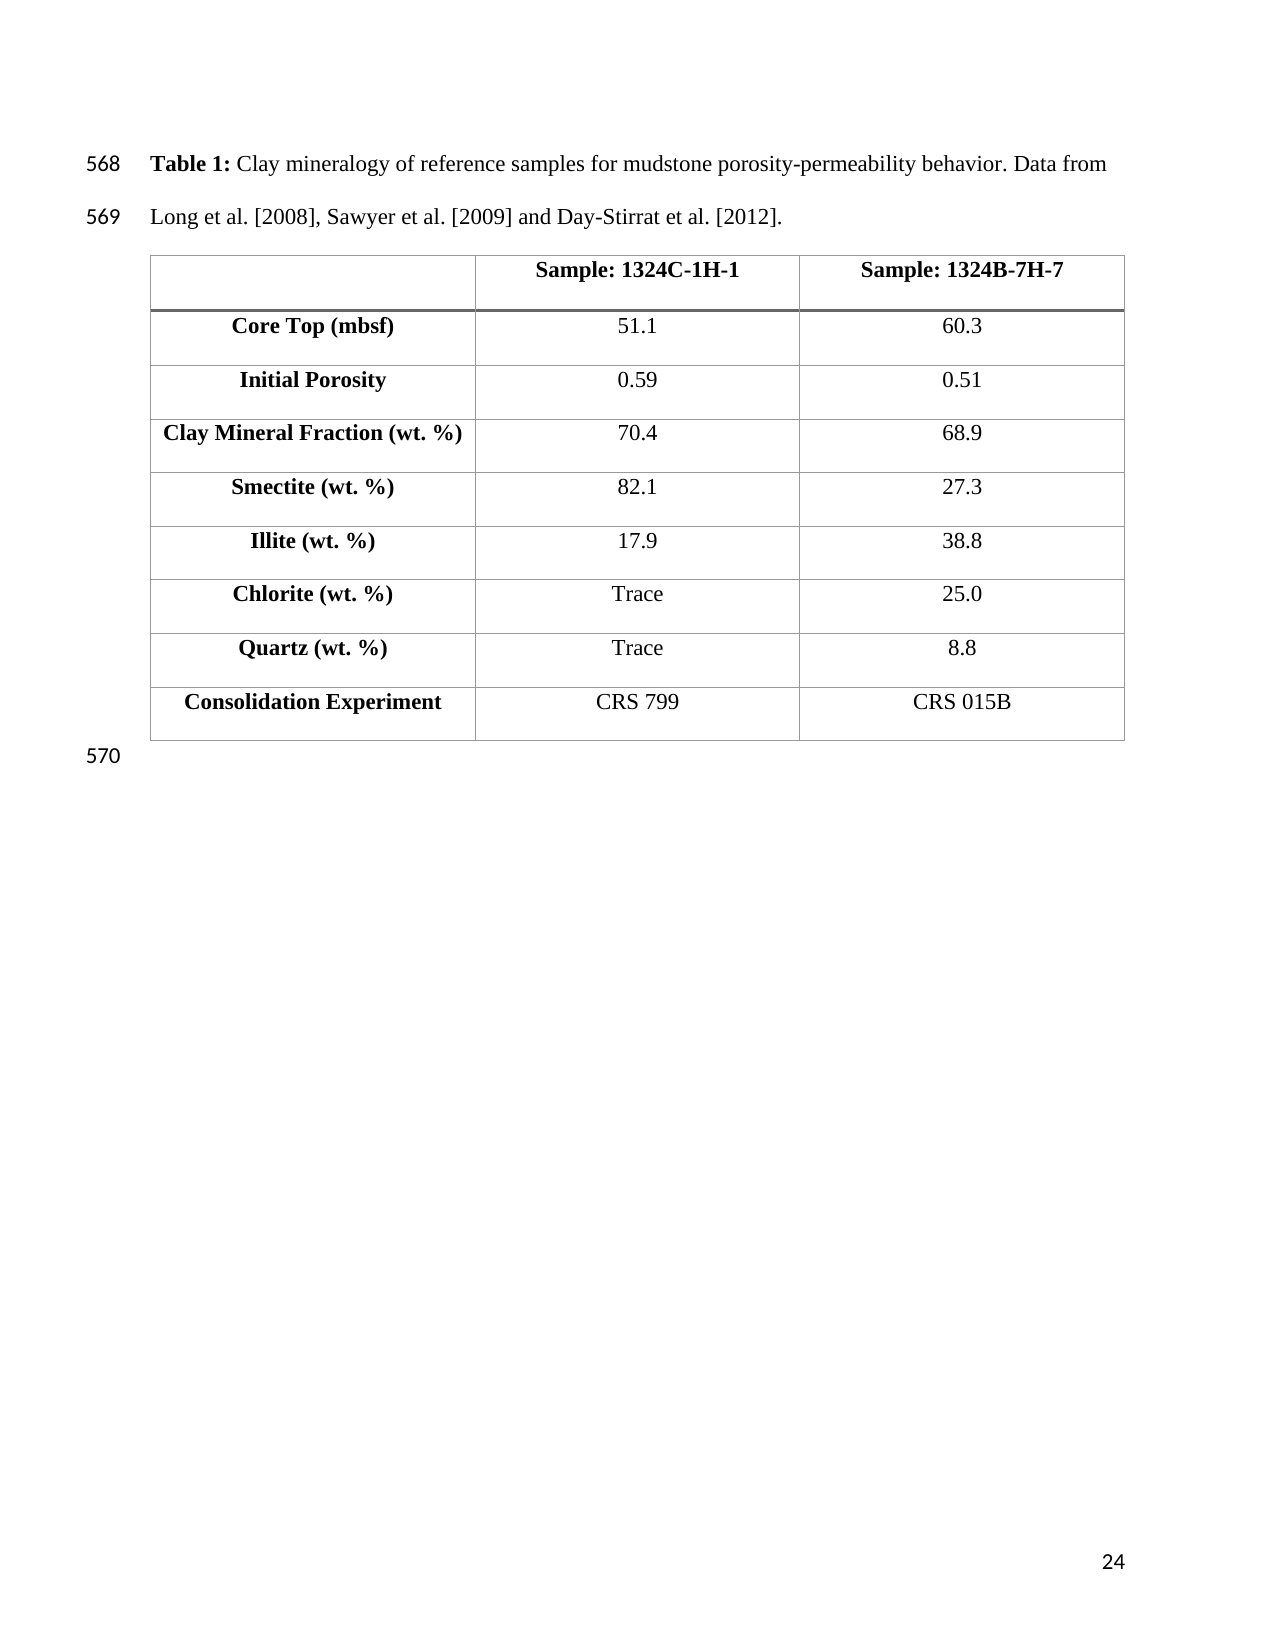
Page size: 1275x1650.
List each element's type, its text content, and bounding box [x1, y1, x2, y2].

table_cell CRS 799 [476, 688, 799, 740]
table_cell 68.9 [800, 420, 1124, 472]
table_cell 8.8 [800, 634, 1124, 687]
table_header Sample: 1324B-7H-7 [800, 256, 1124, 309]
table_cell 70.4 [476, 420, 799, 472]
table_cell CRS 015B [800, 688, 1124, 740]
table_cell 0.59 [476, 366, 799, 418]
table_cell Quartz (wt. %) [151, 634, 475, 687]
table_cell Consolidation Experiment [151, 688, 475, 740]
table_cell 82.1 [476, 473, 799, 526]
table_cell 38.8 [800, 527, 1124, 579]
table_cell Trace [476, 634, 799, 687]
table_header [151, 256, 475, 309]
text Table 1: Clay mineralogy of reference samples for mudstone porosity-permeability behavior. Data from Long et al. [2008], Sawyer et al. [2009] and Day-Stirrat et al. [2012]. [150, 150, 1125, 229]
table_cell 27.3 [800, 473, 1124, 526]
table_cell 17.9 [476, 527, 799, 579]
table_cell Clay Mineral Fraction (wt. %) [151, 420, 475, 472]
table_cell 51.1 [476, 312, 799, 365]
table_cell 60.3 [800, 312, 1124, 365]
table_cell 25.0 [800, 580, 1124, 633]
table_header Sample: 1324C-1H-1 [476, 256, 799, 309]
table_cell Trace [476, 580, 799, 633]
table_cell Core Top (mbsf) [151, 312, 475, 365]
table_cell Illite (wt. %) [151, 527, 475, 579]
table_cell Chlorite (wt. %) [151, 580, 475, 633]
table_cell Smectite (wt. %) [151, 473, 475, 526]
table_cell 0.51 [800, 366, 1124, 418]
table_cell Initial Porosity [151, 366, 475, 418]
